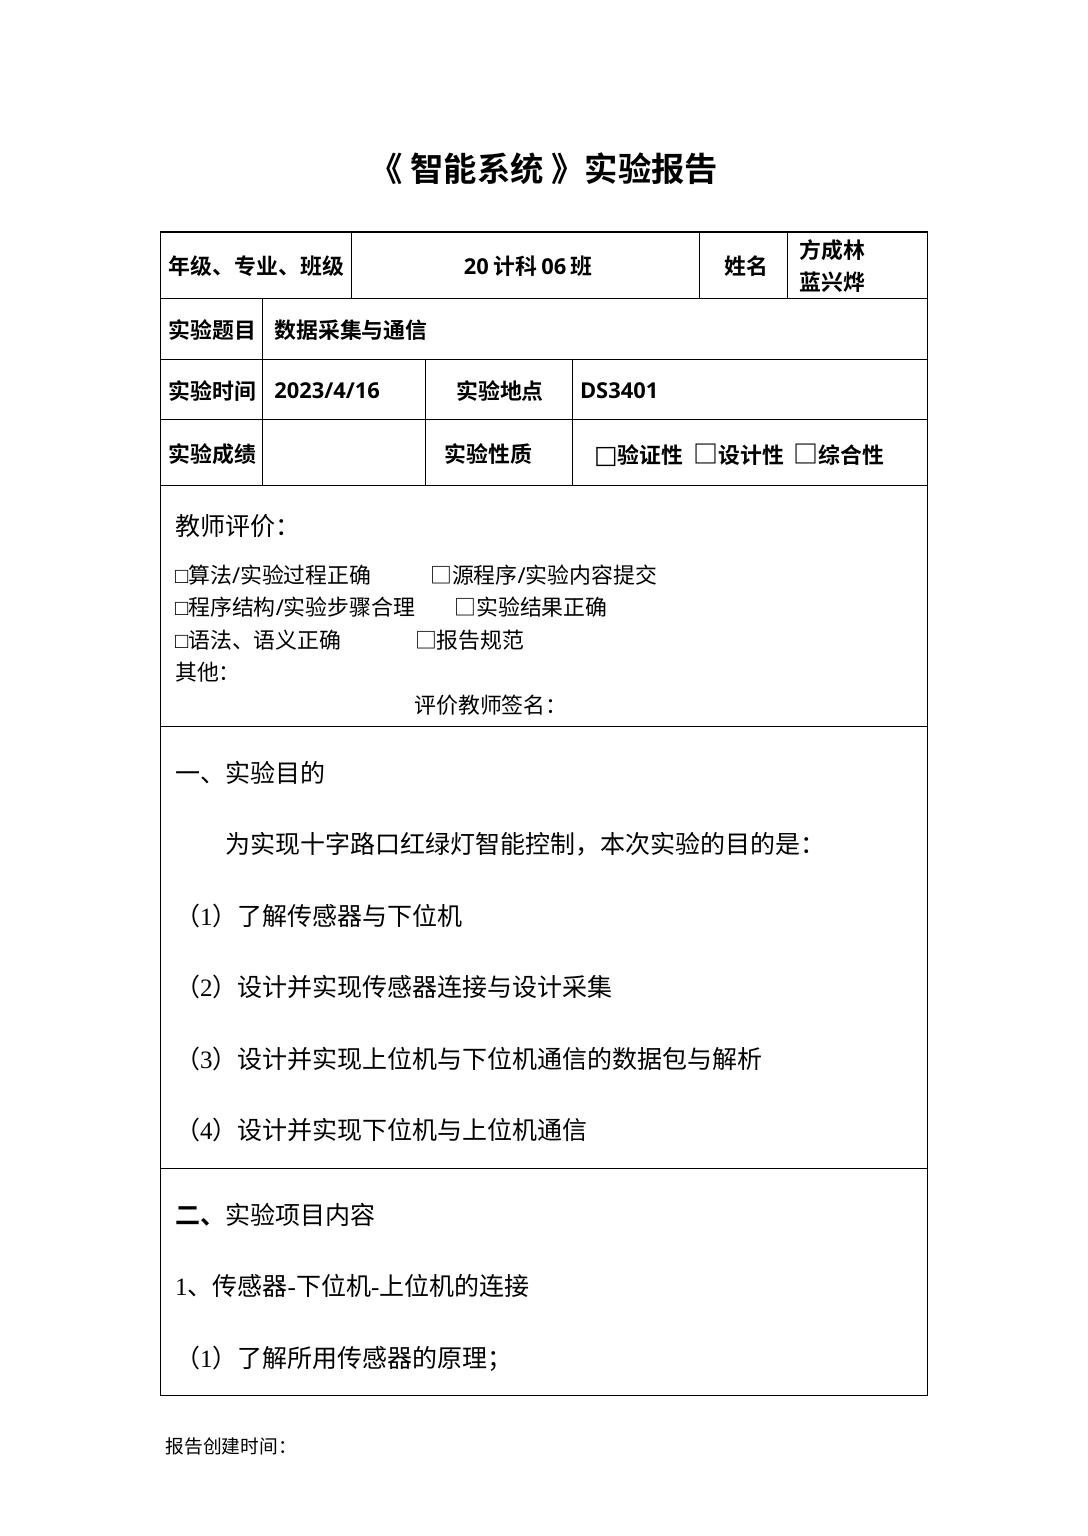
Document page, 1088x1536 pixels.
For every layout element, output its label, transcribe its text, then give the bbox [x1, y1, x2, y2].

table_cell 实验性质 [426, 420, 572, 485]
table_cell 实验题目 [161, 299, 262, 359]
table_header 20计科06班 [352, 233, 699, 297]
table_cell □验证性 □设计性 □综合性 [573, 420, 927, 485]
table_cell 实验地点 [426, 360, 572, 419]
text 《 智能系统 》实验报告 [165, 134, 922, 199]
table_cell 实验时间 [161, 360, 262, 419]
table_cell 数据采集与通信 [263, 299, 927, 359]
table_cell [161, 1169, 927, 1395]
table_header 姓名 [700, 233, 787, 297]
table_cell 教师评价： □算法/实验过程正确 □源程序/实验内容提交 □程序结构/实验步骤合理 □实验结果正确 □语法、语义正确 □报告规范 其他： 评价教师签名： [161, 486, 927, 726]
table_header 年级、专业、班级 [161, 233, 351, 297]
table_cell DS3401 [573, 360, 927, 419]
table_cell 实验目的 为实现十字路口红绿灯智能控制，本次实验的目的是： （1）了解传感器与下位机 （2）设计并实现传感器连接与设计采集 （3）设计并实现上位机与下位机通信的数据包与解析 （4）设计并实现下位机与上位机通信 [161, 727, 927, 1167]
table_header 方成林 蓝兴烨 [788, 233, 927, 297]
table_cell 2023/4/16 [263, 360, 425, 419]
table_cell 实验成绩 [161, 420, 262, 485]
table_cell [263, 420, 425, 485]
